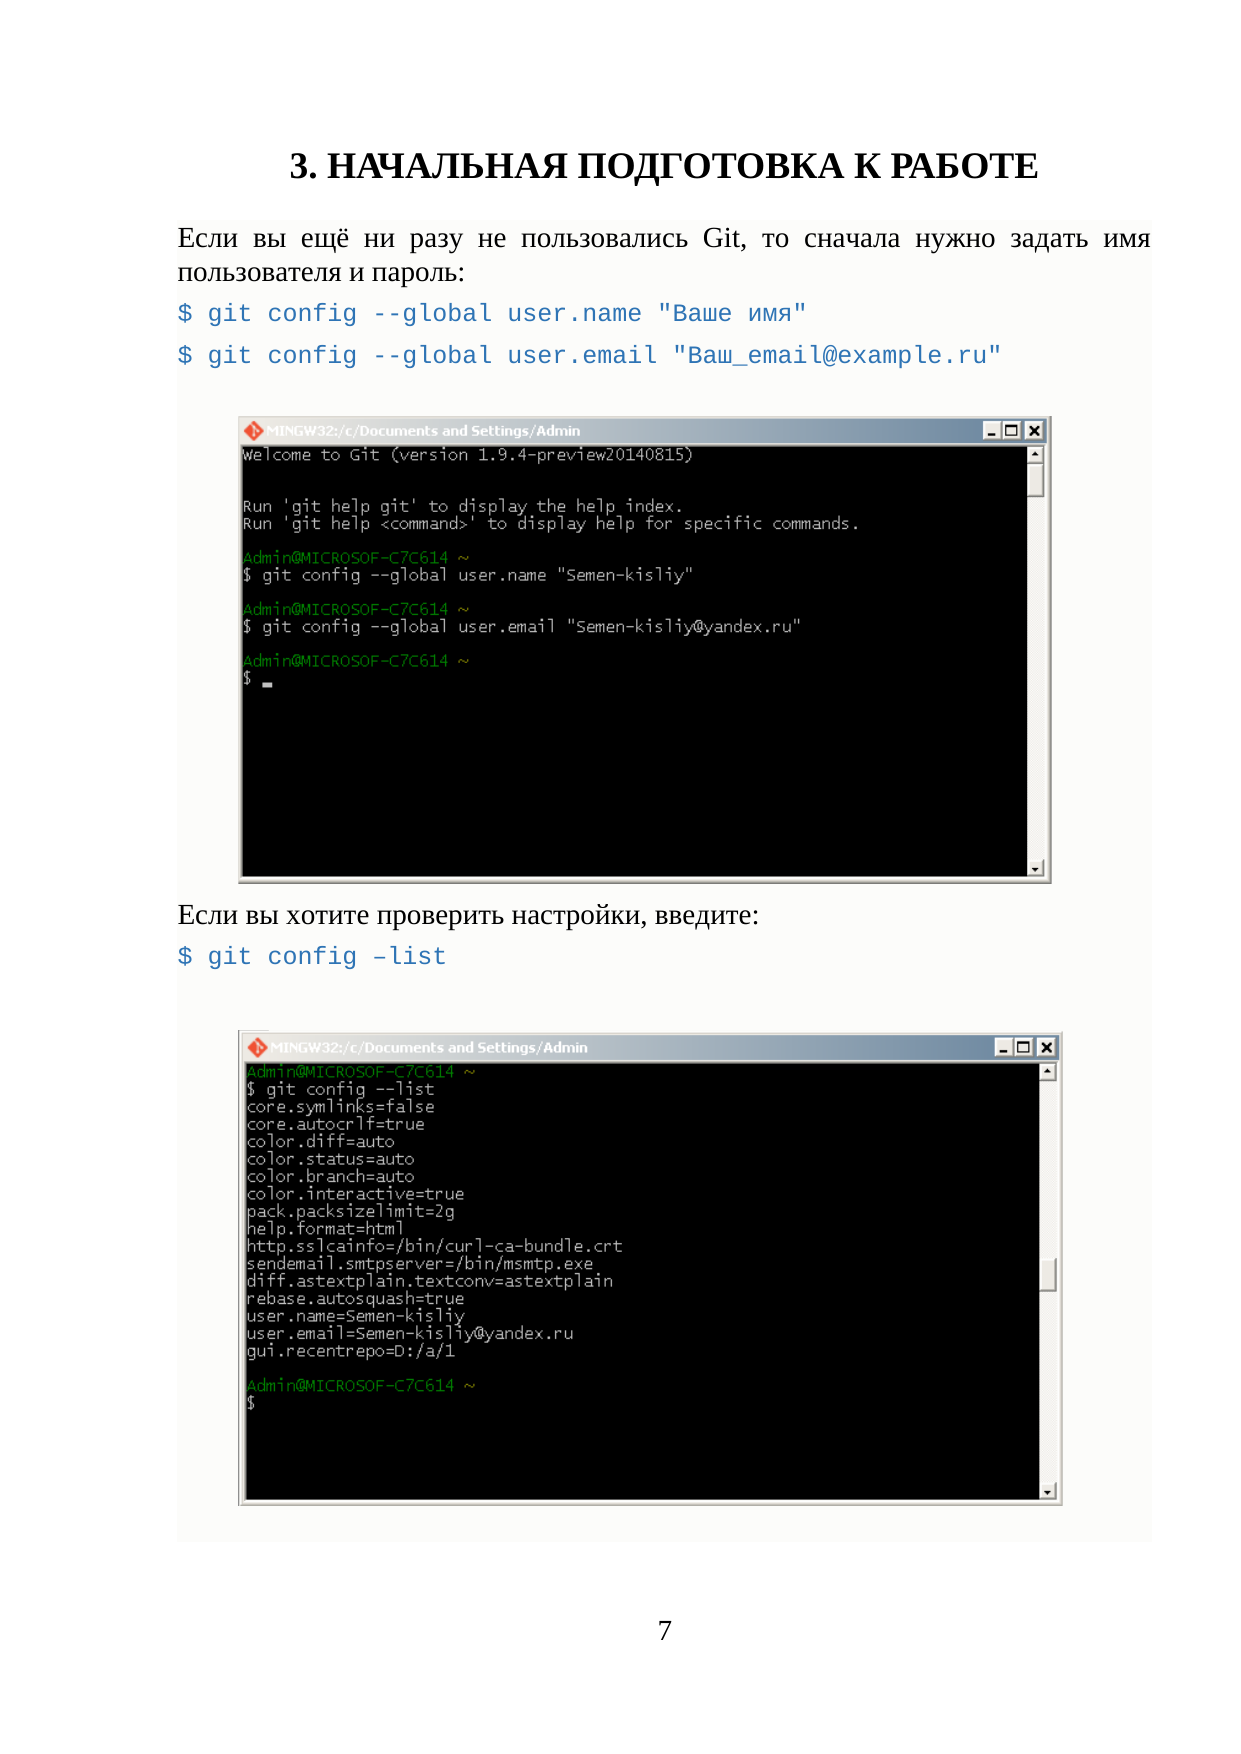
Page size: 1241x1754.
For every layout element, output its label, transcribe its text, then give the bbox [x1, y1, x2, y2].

text Если вы ещё ни разу не пользовались Git, то сначала нужно задать имя пользователя и пароль: [177, 220, 1152, 287]
picture [238, 1030, 1063, 1506]
text $ git config --global user.email "Ваш_email@example.ru" [177, 342, 1152, 371]
text $ git config –list [177, 944, 1152, 972]
picture [238, 416, 1053, 884]
subtitle Начальная подготовка к работе [177, 143, 1152, 186]
text $ git config --global user.name "Ваше имя" [177, 301, 1152, 329]
